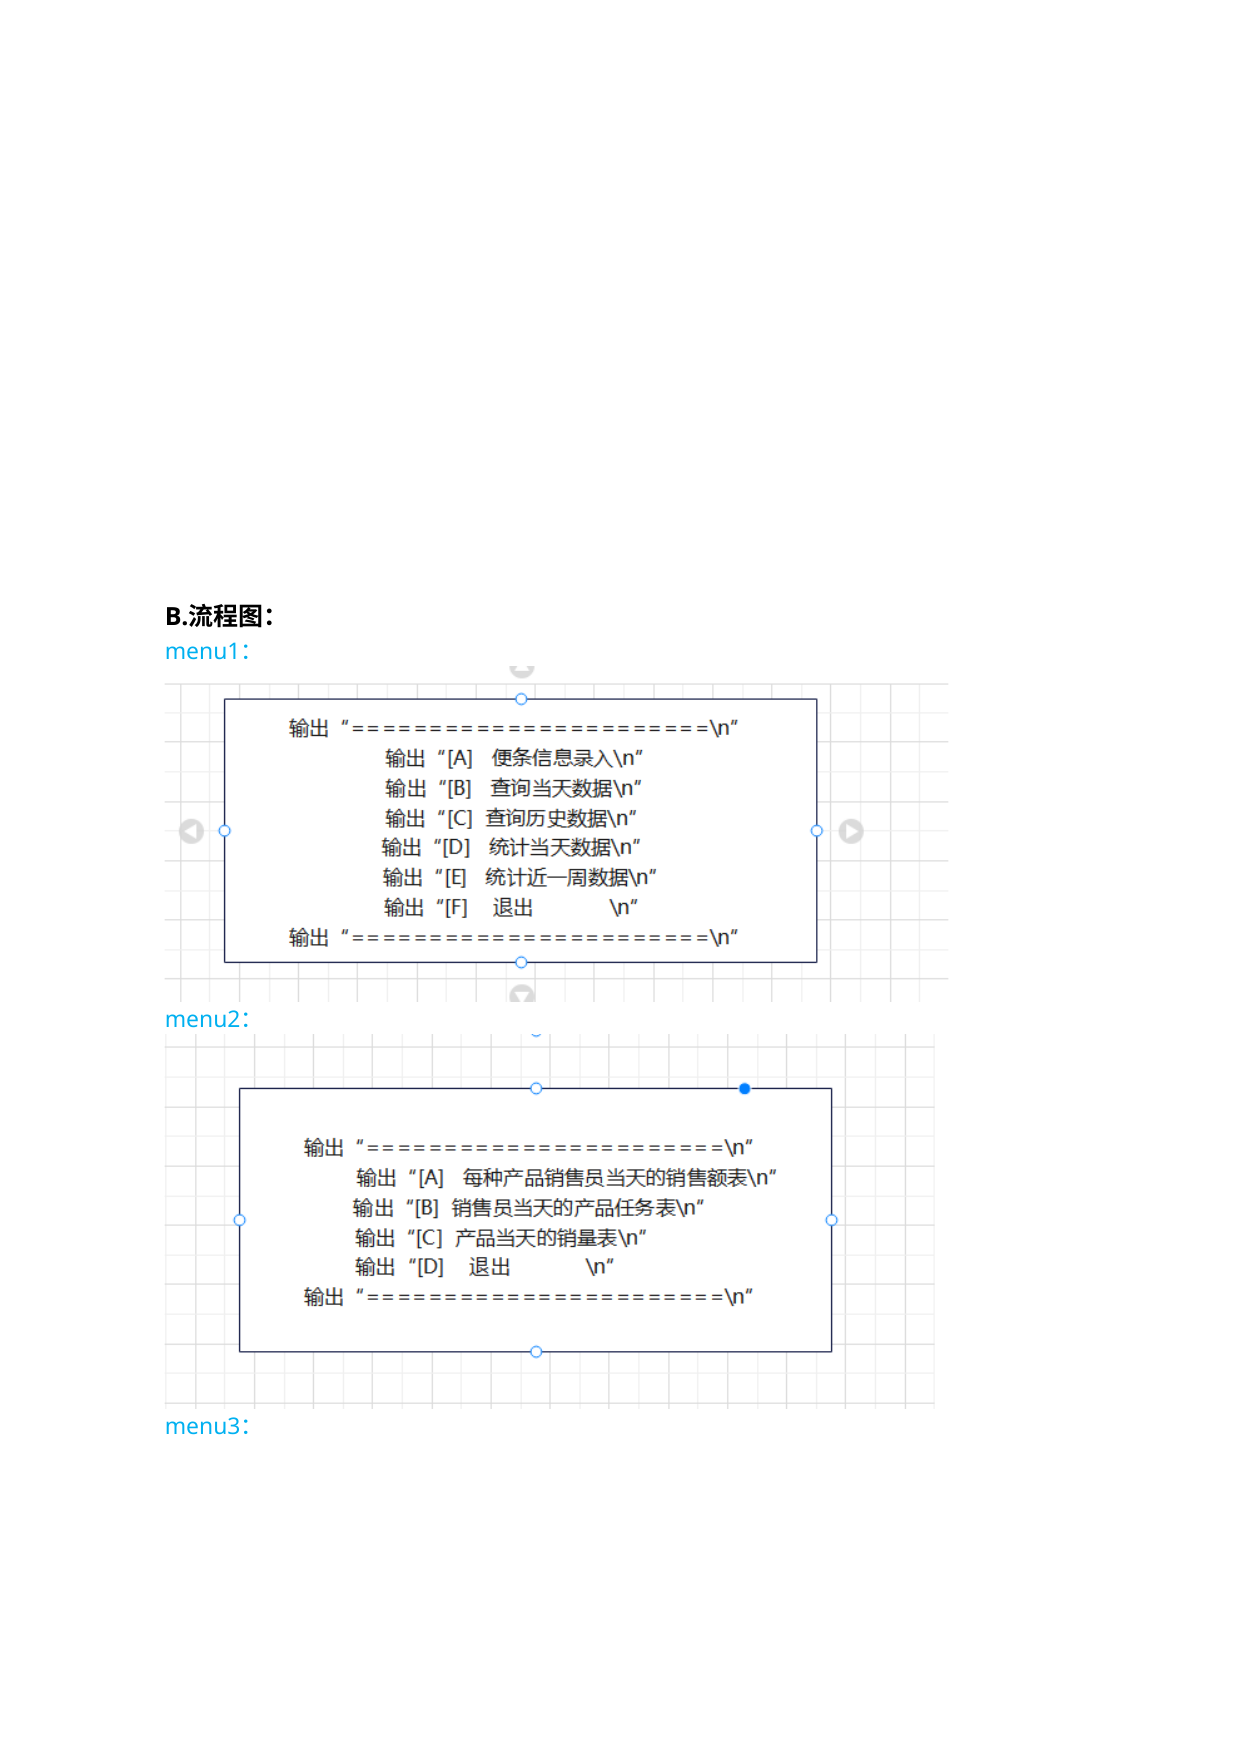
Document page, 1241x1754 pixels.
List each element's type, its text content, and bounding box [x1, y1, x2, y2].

picture [164, 1034, 935, 1409]
list menu2： [164, 1001, 1080, 1034]
picture [164, 666, 949, 1002]
list menu1： [164, 633, 1080, 666]
list B.流程图： [164, 597, 1080, 633]
list menu3： [164, 1408, 1080, 1442]
